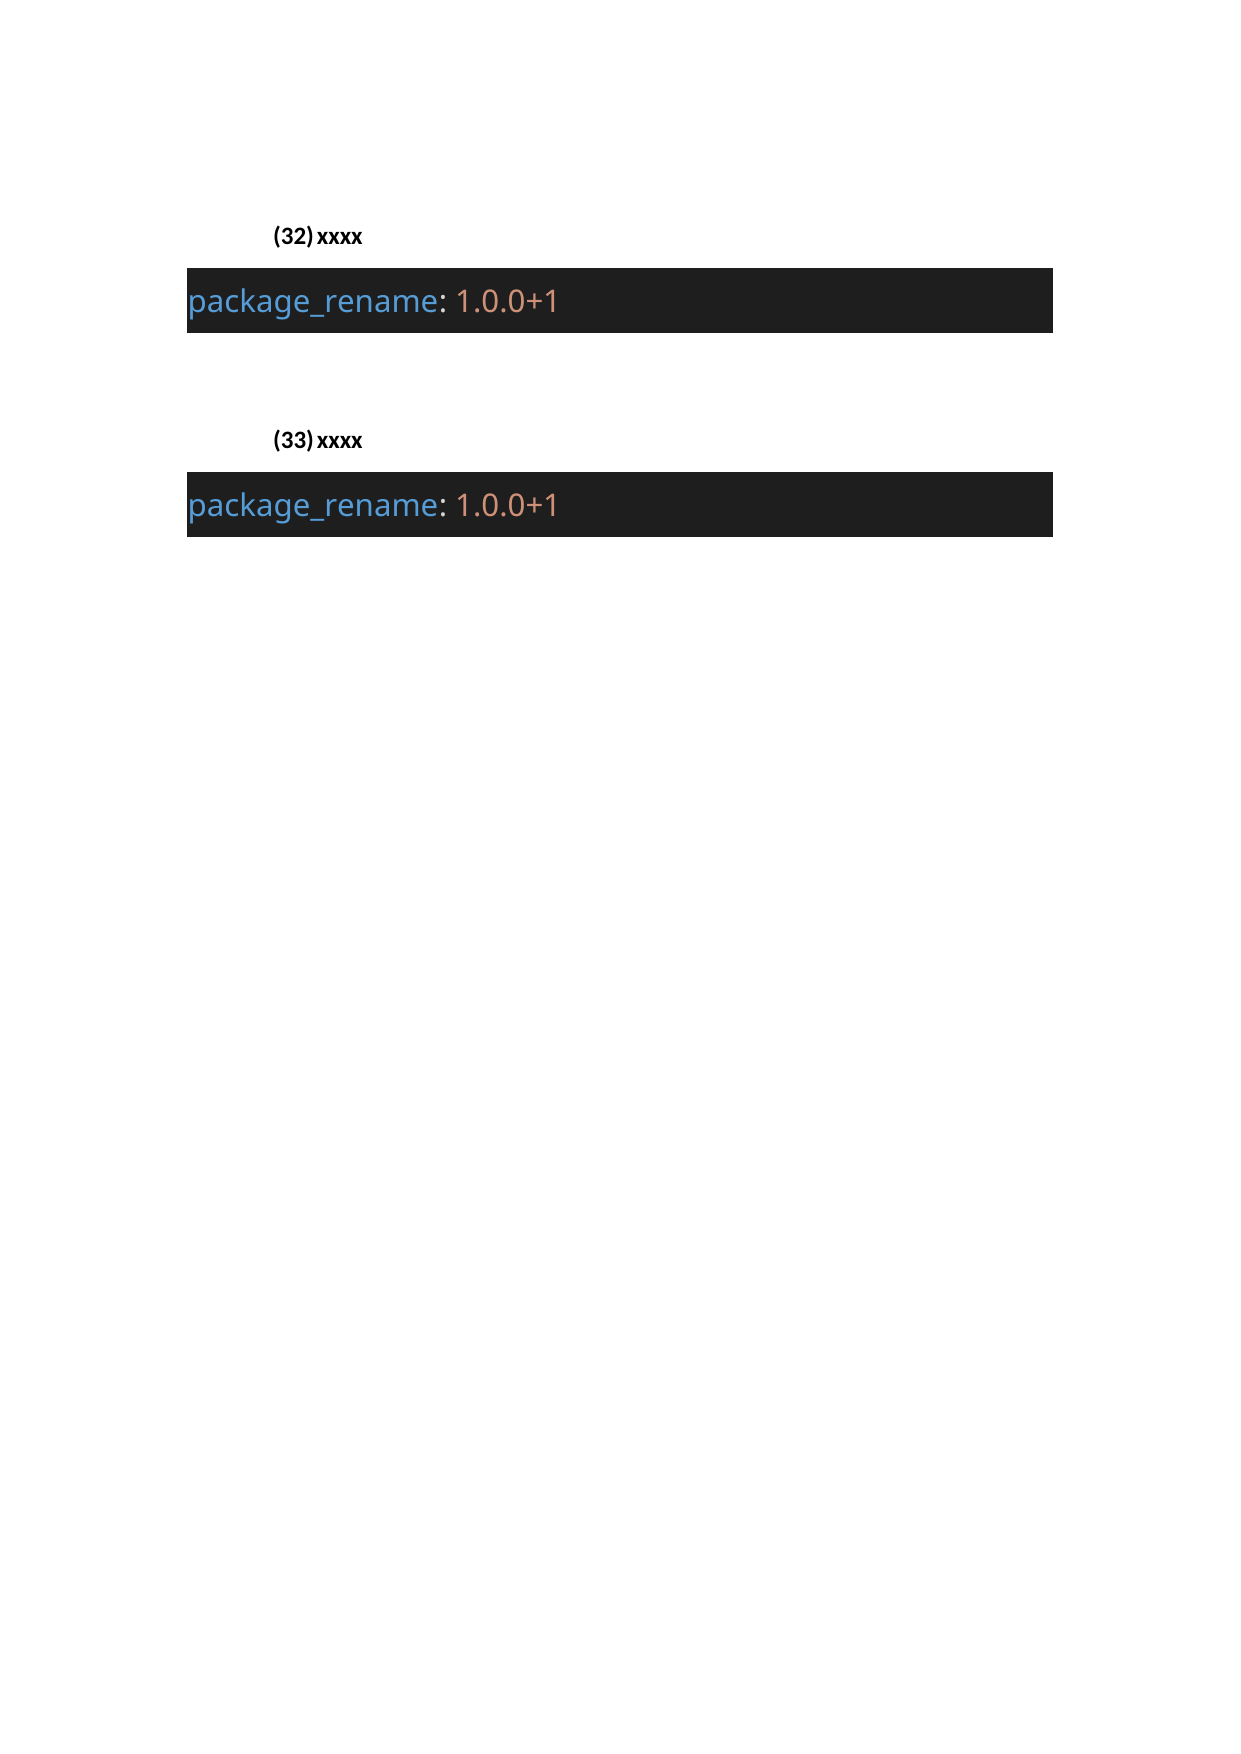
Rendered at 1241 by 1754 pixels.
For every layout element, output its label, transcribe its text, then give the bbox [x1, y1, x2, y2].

subtitle xxxx [273, 423, 1053, 456]
subtitle xxxx [273, 219, 1053, 252]
text package_rename: 1.0.0+1 [187, 472, 1053, 537]
text package_rename: 1.0.0+1 [187, 268, 1053, 333]
